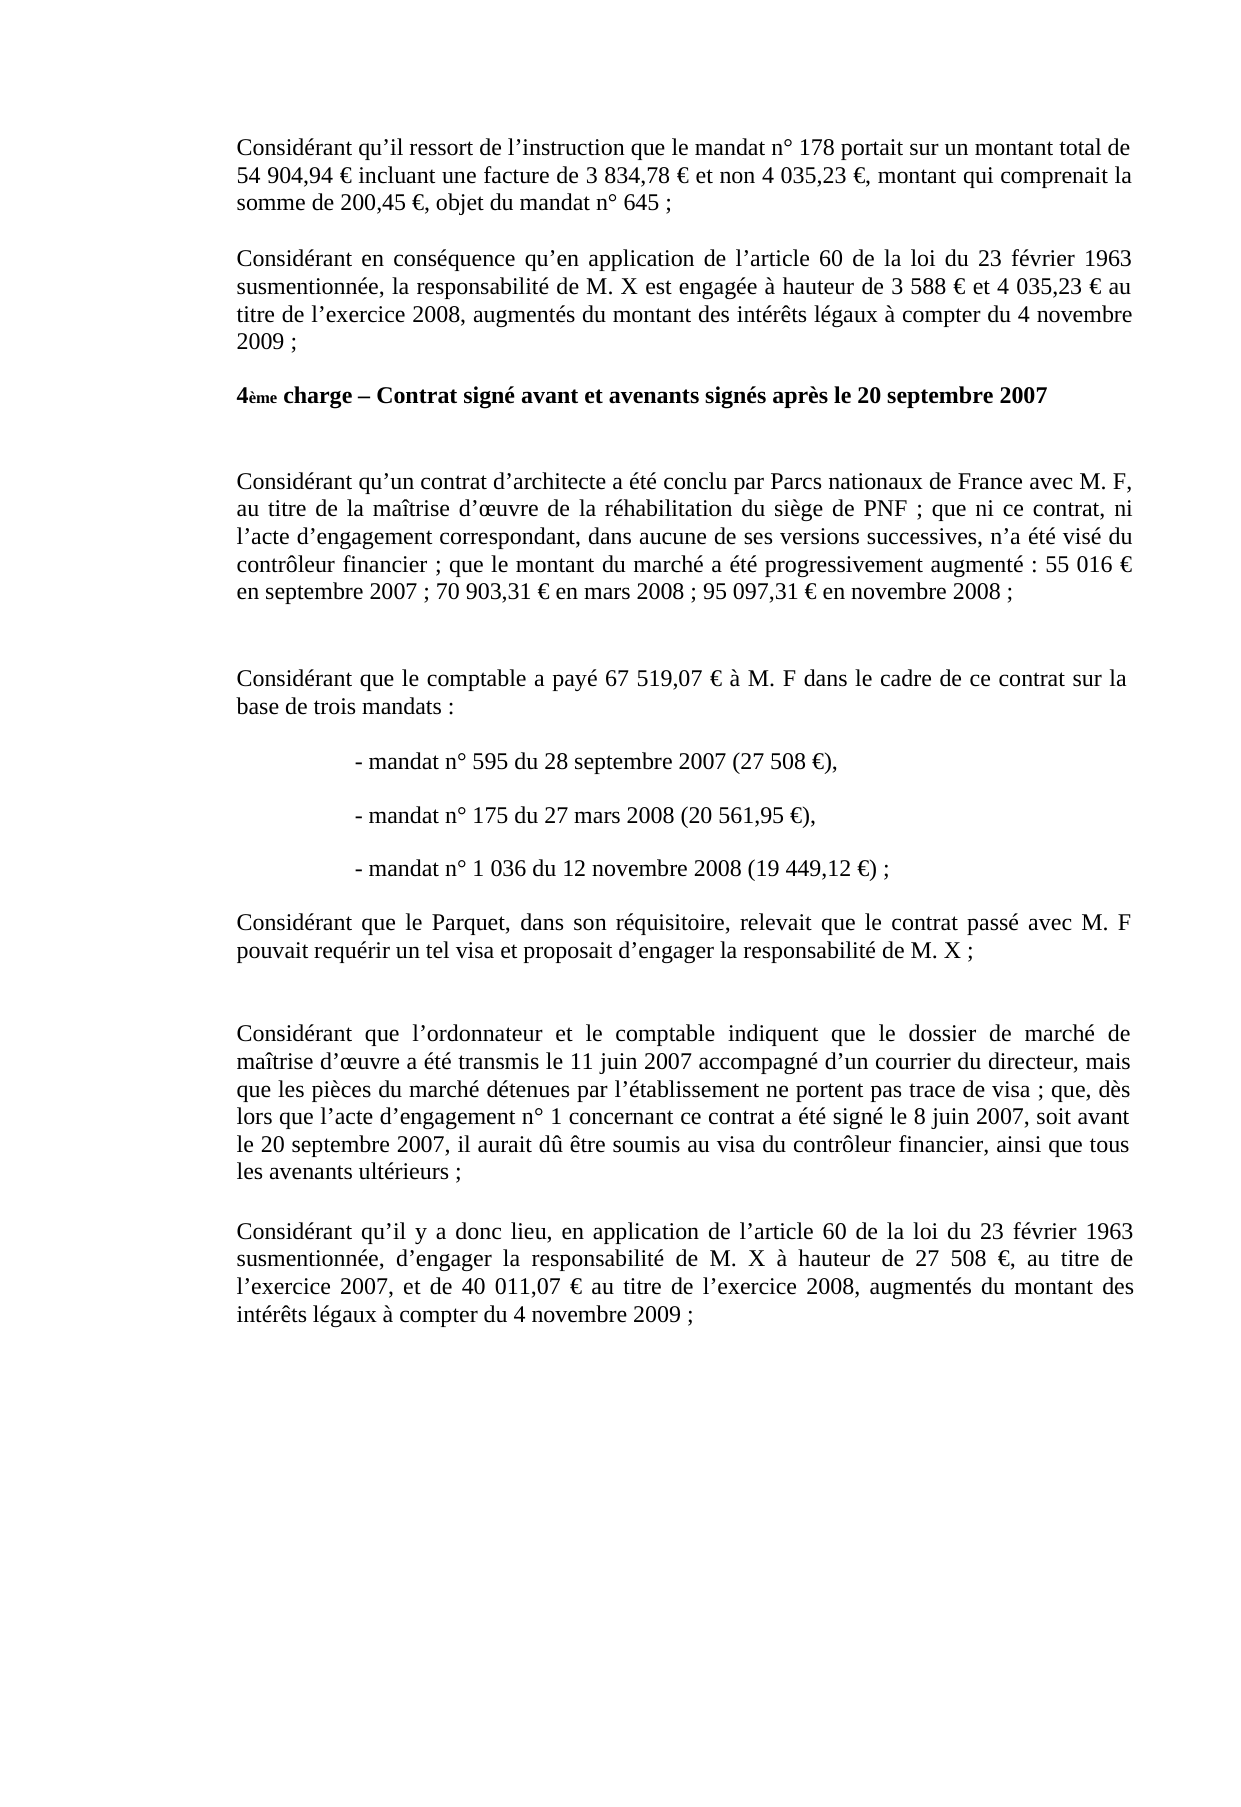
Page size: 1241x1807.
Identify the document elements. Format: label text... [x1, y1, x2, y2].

text Considérant que l’ordonnateur et le comptable indiquent que le dossier de marché de maîtrise d’œuvre a été transmis le 11 juin 2007 accompagné d’un courrier du directeur, mais que les pièces du marché détenues par l’établissement ne portent pas trace de visa ; que, dès lors que l’acte d’engagement n° 1 concernant ce contrat a été signé le 8 juin 2007, soit avant le 20 septembre 2007, il aurait dû être soumis au visa du contrôleur financier, ainsi que tous les avenants ultérieurs ; [236, 1019, 1132, 1185]
text Considérant que le comptable a payé 67 519,07 € à M. F dans le cadre de ce contrat sur la base de trois mandats : [236, 664, 1129, 719]
text - mandat n° 1 036 du 12 novembre 2008 (19 449,12 €) ; [354, 854, 1005, 882]
text Considérant en conséquence qu’en application de l’article 60 de la loi du 23 février 1963 susmentionnée, la responsabilité de M. X est engagée à hauteur de 3 588 € et 4 035,23 € au titre de l’exercice 2008, augmentés du montant des intérêts légaux à compter du 4 novembre 2009 ; [236, 244, 1134, 355]
text - mandat n° 595 du 28 septembre 2007 (27 508 €), [354, 747, 951, 774]
text Considérant que le Parquet, dans son réquisitoire, relevait que le contrat passé avec M. F pouvait requérir un tel visa et proposait d’engager la responsabilité de M. X ; [236, 908, 1133, 963]
text Considérant qu’il ressort de l’instruction que le mandat n° 178 portait sur un montant total de 54 904,94 € incluant une facture de 3 834,78 € et non 4 035,23 €, montant qui comprenait la somme de 200,45 €, objet du mandat n° 645 ; [236, 133, 1133, 216]
text Considérant qu’il y a donc lieu, en application de l’article 60 de la loi du 23 février 1963 susmentionnée, d’engager la responsabilité de M. X à hauteur de 27 508 €, au titre de l’exercice 2007, et de 40 011,07 € au titre de l’exercice 2008, augmentés du montant des intérêts légaux à compter du 4 novembre 2009 ; [236, 1217, 1136, 1327]
text 4ème charge – Contrat signé avant et avenants signés après le 20 septembre 2007 [236, 381, 1141, 409]
text - mandat n° 175 du 27 mars 2008 (20 561,95 €), [354, 801, 928, 828]
text Considérant qu’un contrat d’architecte a été conclu par Parcs nationaux de France avec M. F, au titre de la maîtrise d’œuvre de la réhabilitation du siège de PNF ; que ni ce contrat, ni l’acte d’engagement correspondant, dans aucune de ses versions successives, n’a été visé du contrôleur financier ; que le montant du marché a été progressivement augmenté : 55 016 € en septembre 2007 ; 70 903,31 € en mars 2008 ; 95 097,31 € en novembre 2008 ; [236, 467, 1134, 605]
